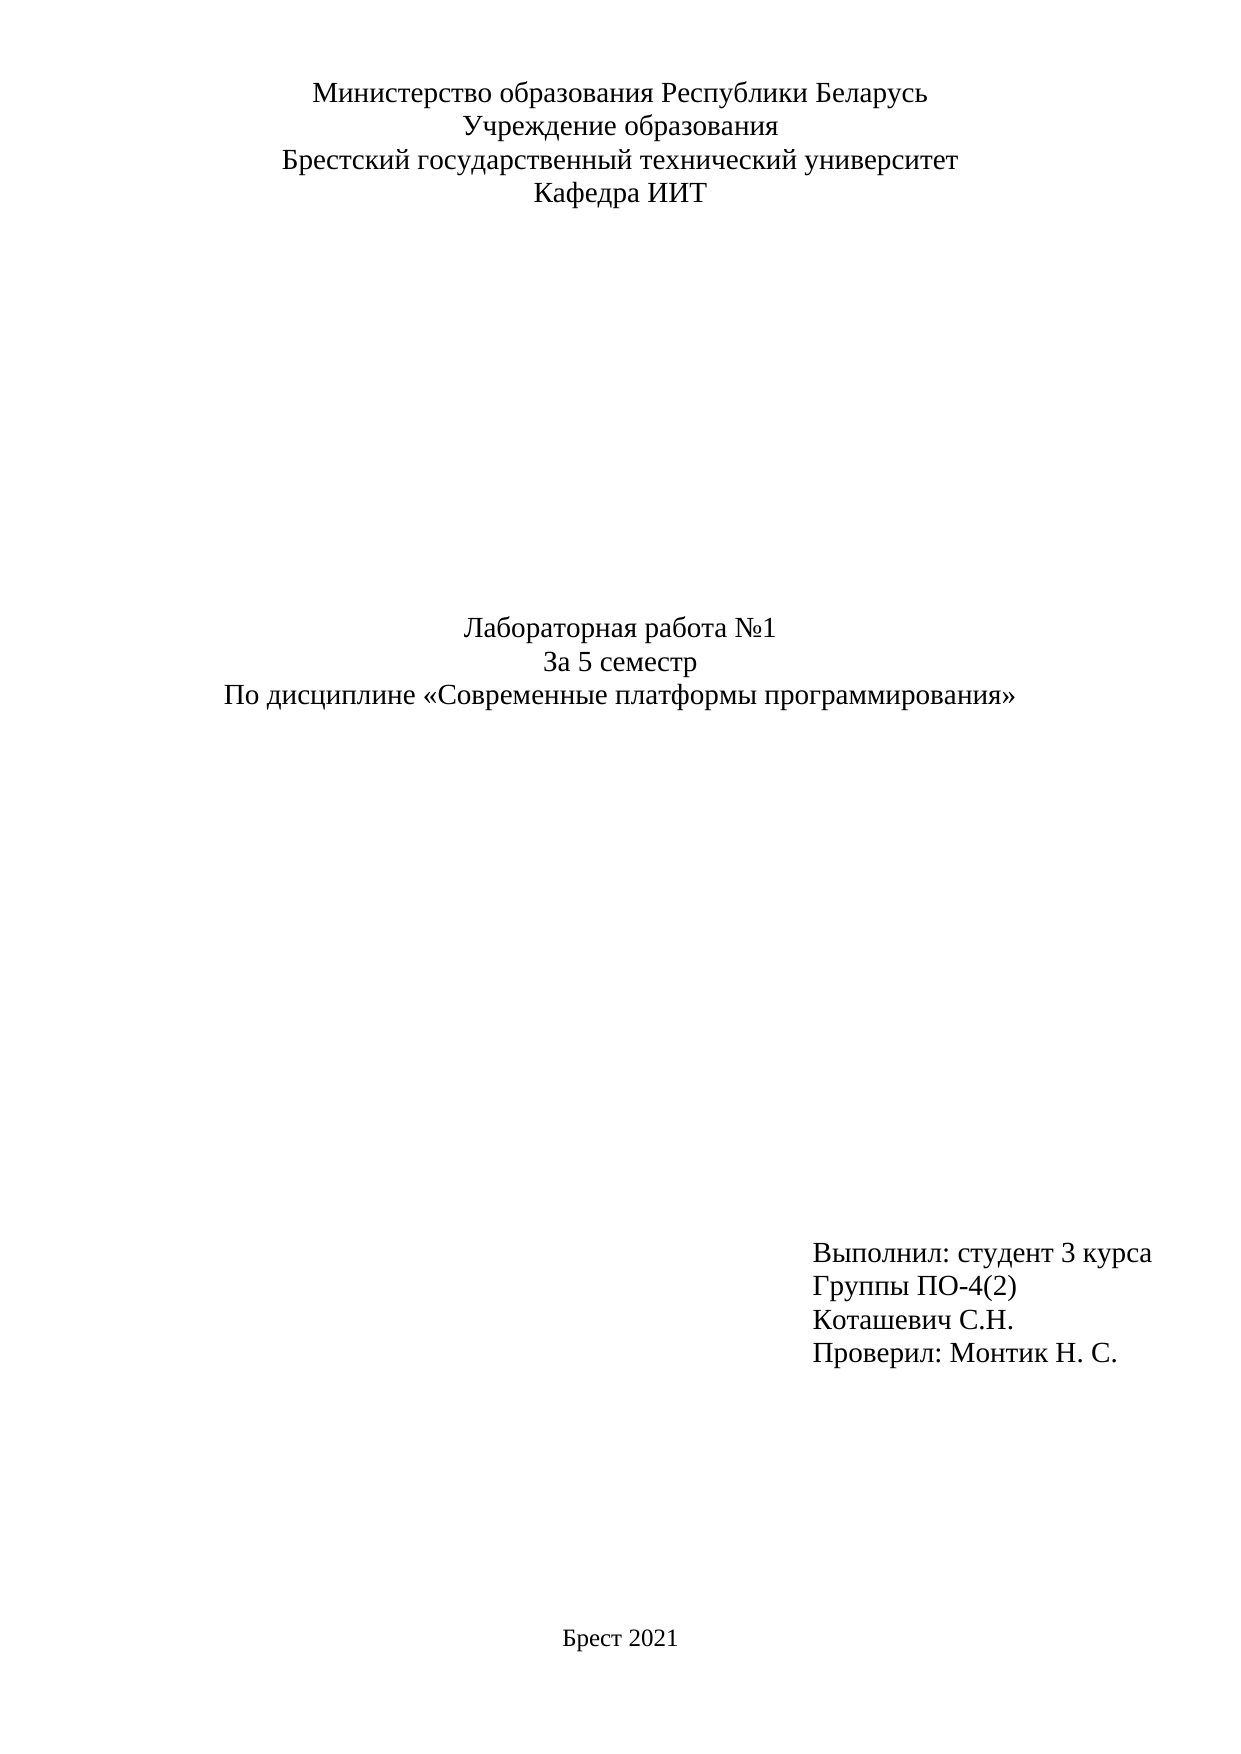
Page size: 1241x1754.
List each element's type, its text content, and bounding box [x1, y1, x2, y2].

text Министерство образования Республики Беларусь [75, 75, 1165, 108]
text Коташевич С.Н. [75, 1302, 1165, 1336]
text Проверил: Монтик Н. С. [75, 1336, 1165, 1369]
text По дисциплине «Современные платформы программирования» [75, 677, 1165, 711]
text Группы ПО-4(2) [75, 1268, 1165, 1302]
text Кафедра ИИТ [75, 176, 1165, 209]
text Брестский государственный технический университет [75, 142, 1165, 176]
text Выполнил: студент 3 курса [75, 1235, 1165, 1268]
text Брест 2021 [75, 1623, 1165, 1652]
text Учреждение образования [75, 108, 1165, 142]
text За 5 семестр [75, 644, 1165, 677]
text Лабораторная работа №1 [75, 610, 1165, 644]
